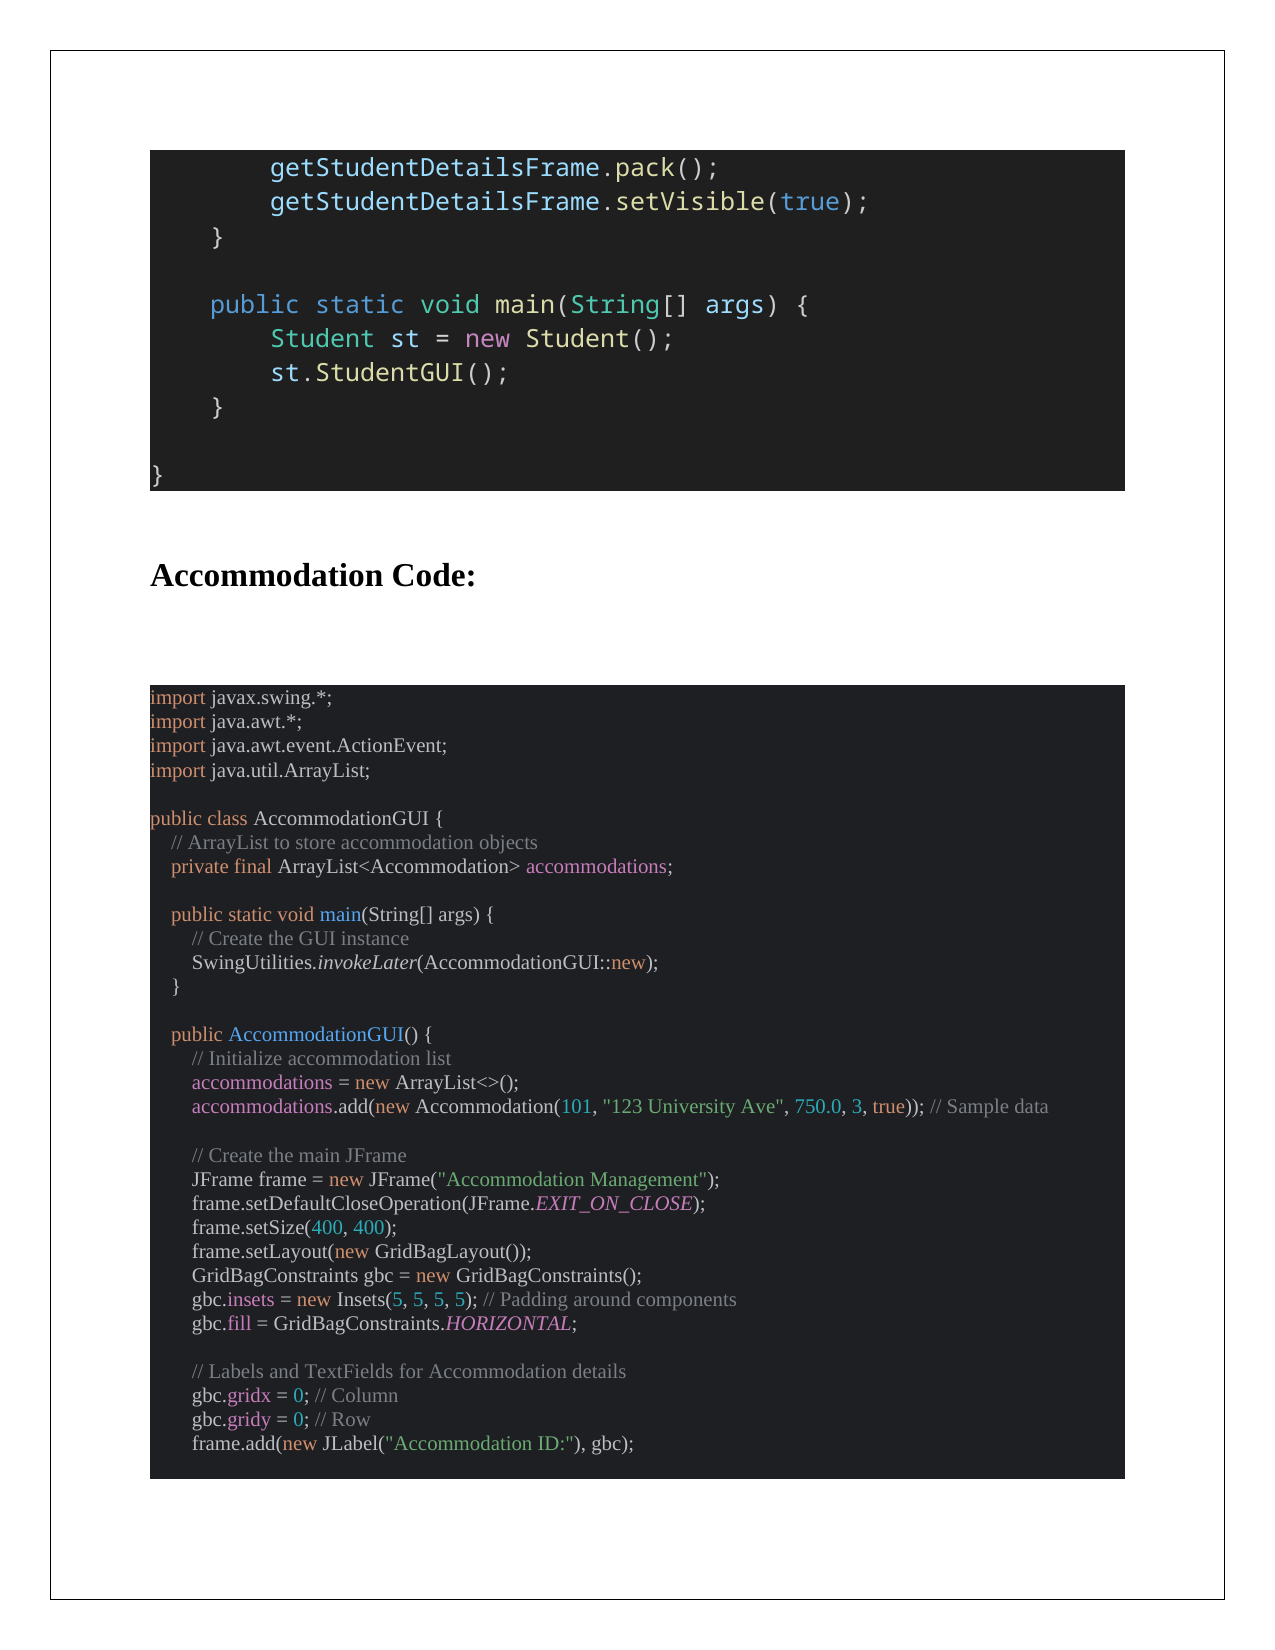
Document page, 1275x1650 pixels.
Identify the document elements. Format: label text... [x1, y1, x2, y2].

text } [150, 457, 1125, 491]
text Accommodation Code: [150, 556, 1125, 594]
text } [150, 388, 1125, 422]
text } [150, 218, 1125, 252]
text public static void main(String[] args) { [150, 286, 1125, 320]
text Student st = new Student(); [150, 320, 1125, 354]
text getStudentDetailsFrame.pack(); [150, 150, 1125, 184]
text st.StudentGUI(); [150, 354, 1125, 388]
text getStudentDetailsFrame.setVisible(true); [150, 184, 1125, 218]
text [150, 685, 1125, 1479]
